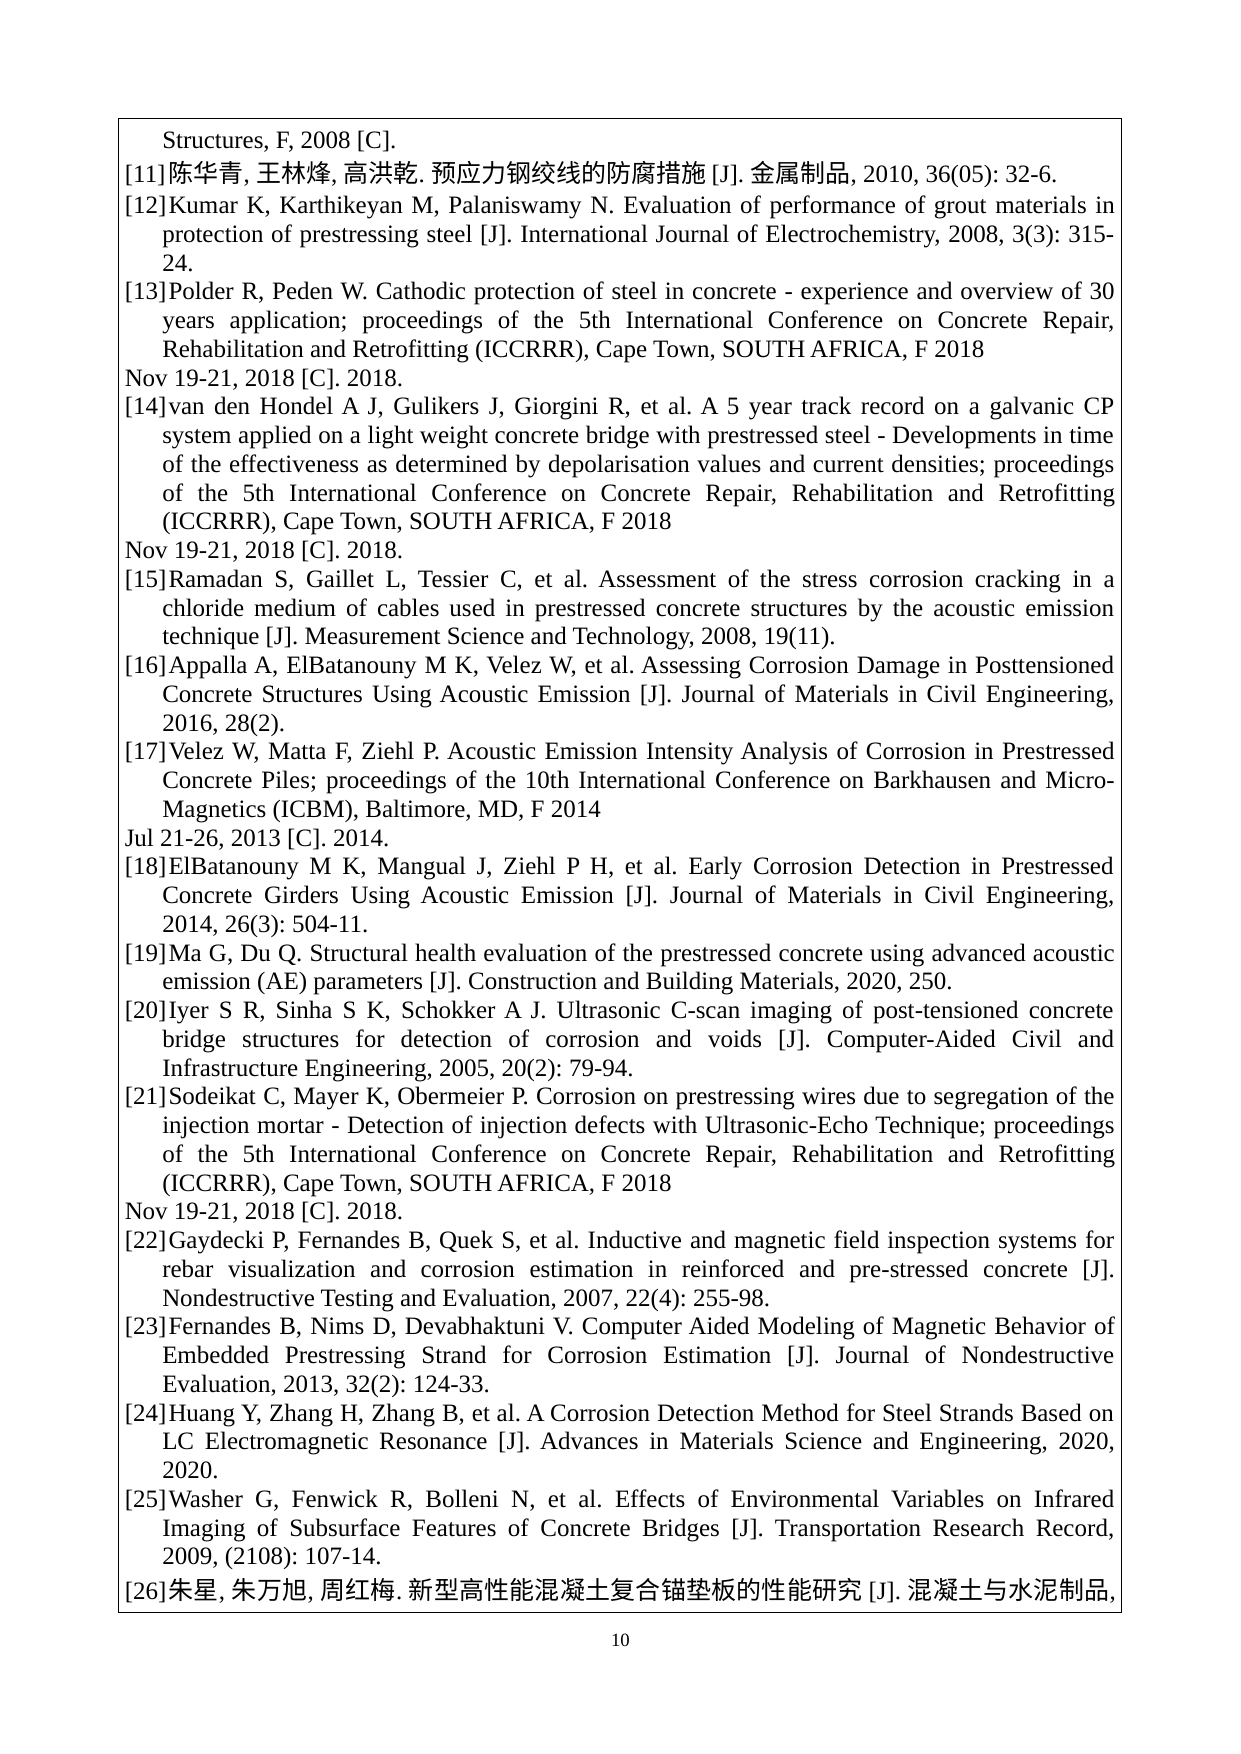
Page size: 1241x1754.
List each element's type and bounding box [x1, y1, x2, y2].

table_header [119, 119, 1121, 1612]
